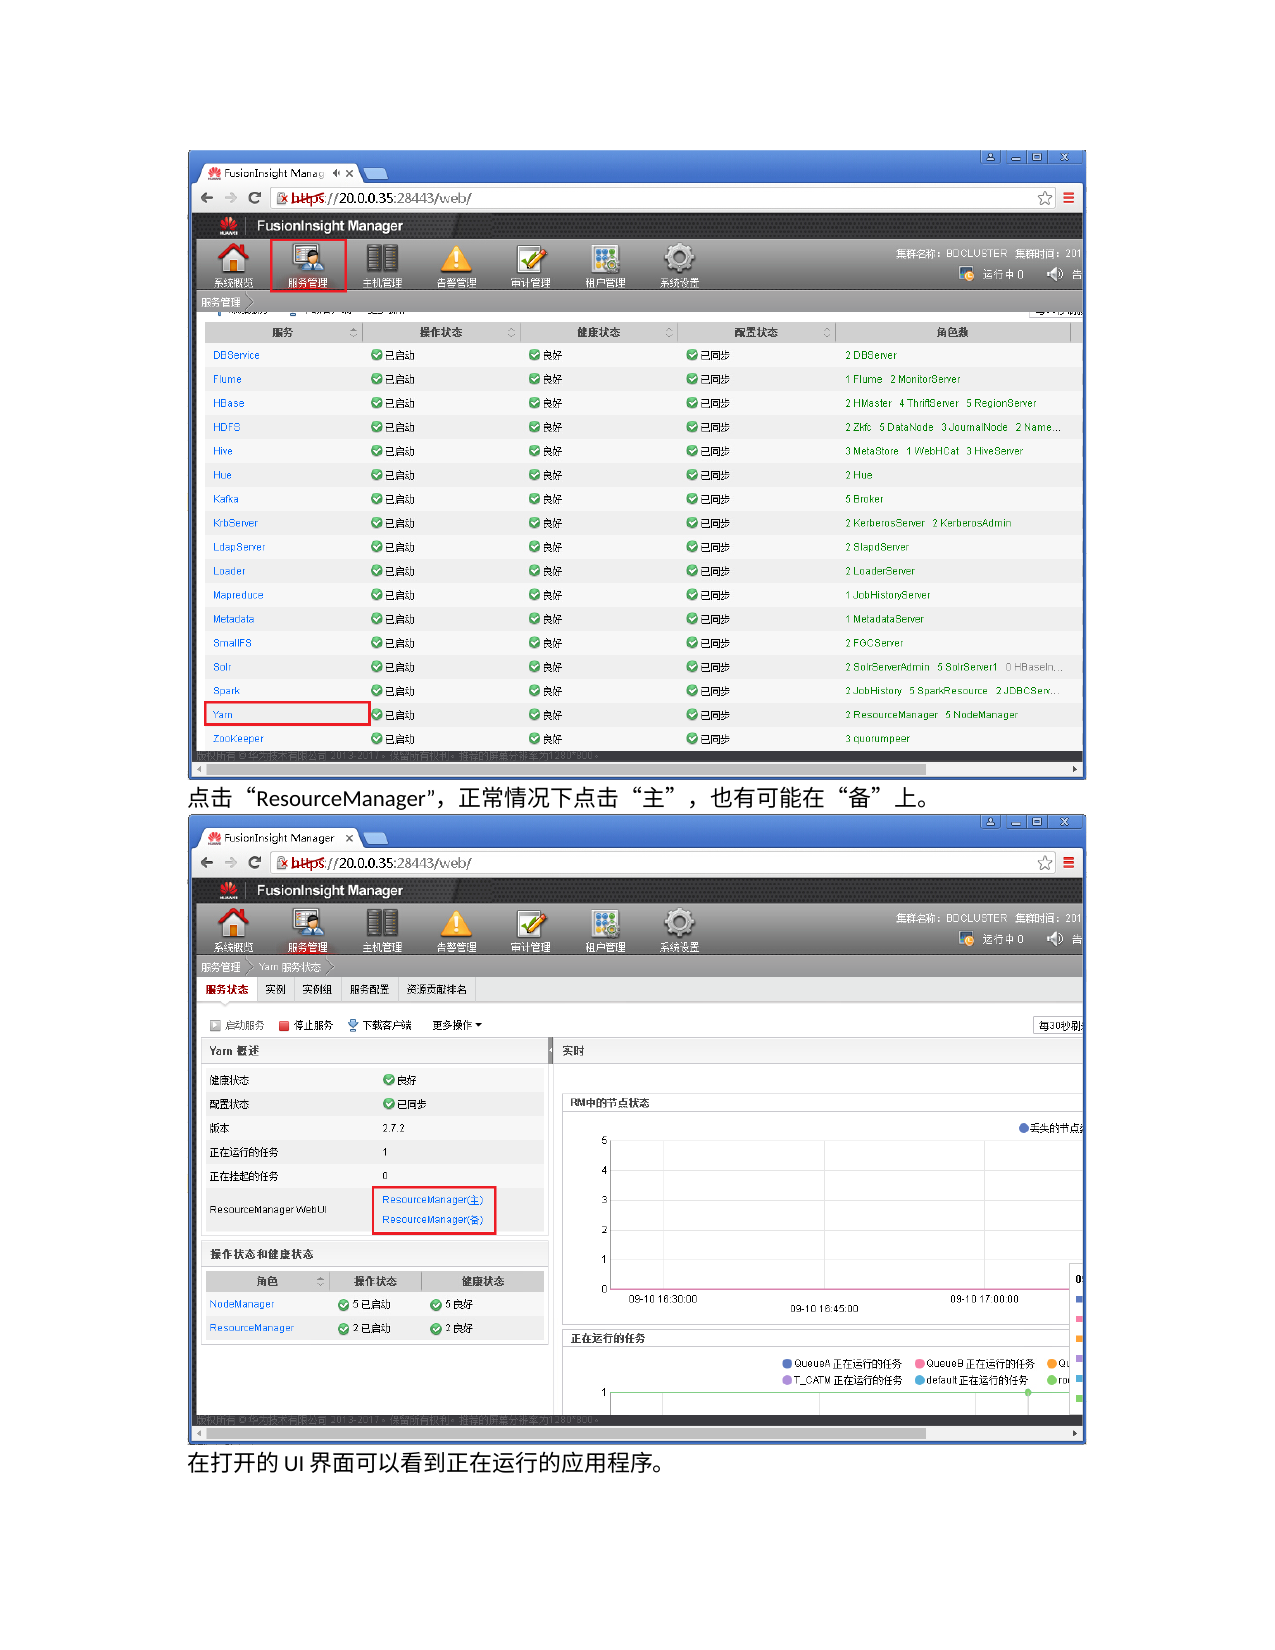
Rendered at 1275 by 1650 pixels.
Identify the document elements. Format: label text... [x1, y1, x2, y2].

text 在打开的UI界面可以看到正在运行的应用程序。 [187, 1445, 1087, 1478]
text 点击“ResourceManager”，正常情况下点击“主”，也有可能在“备”上。 [187, 780, 1087, 813]
picture [187, 813, 1087, 1445]
picture [187, 150, 1087, 780]
